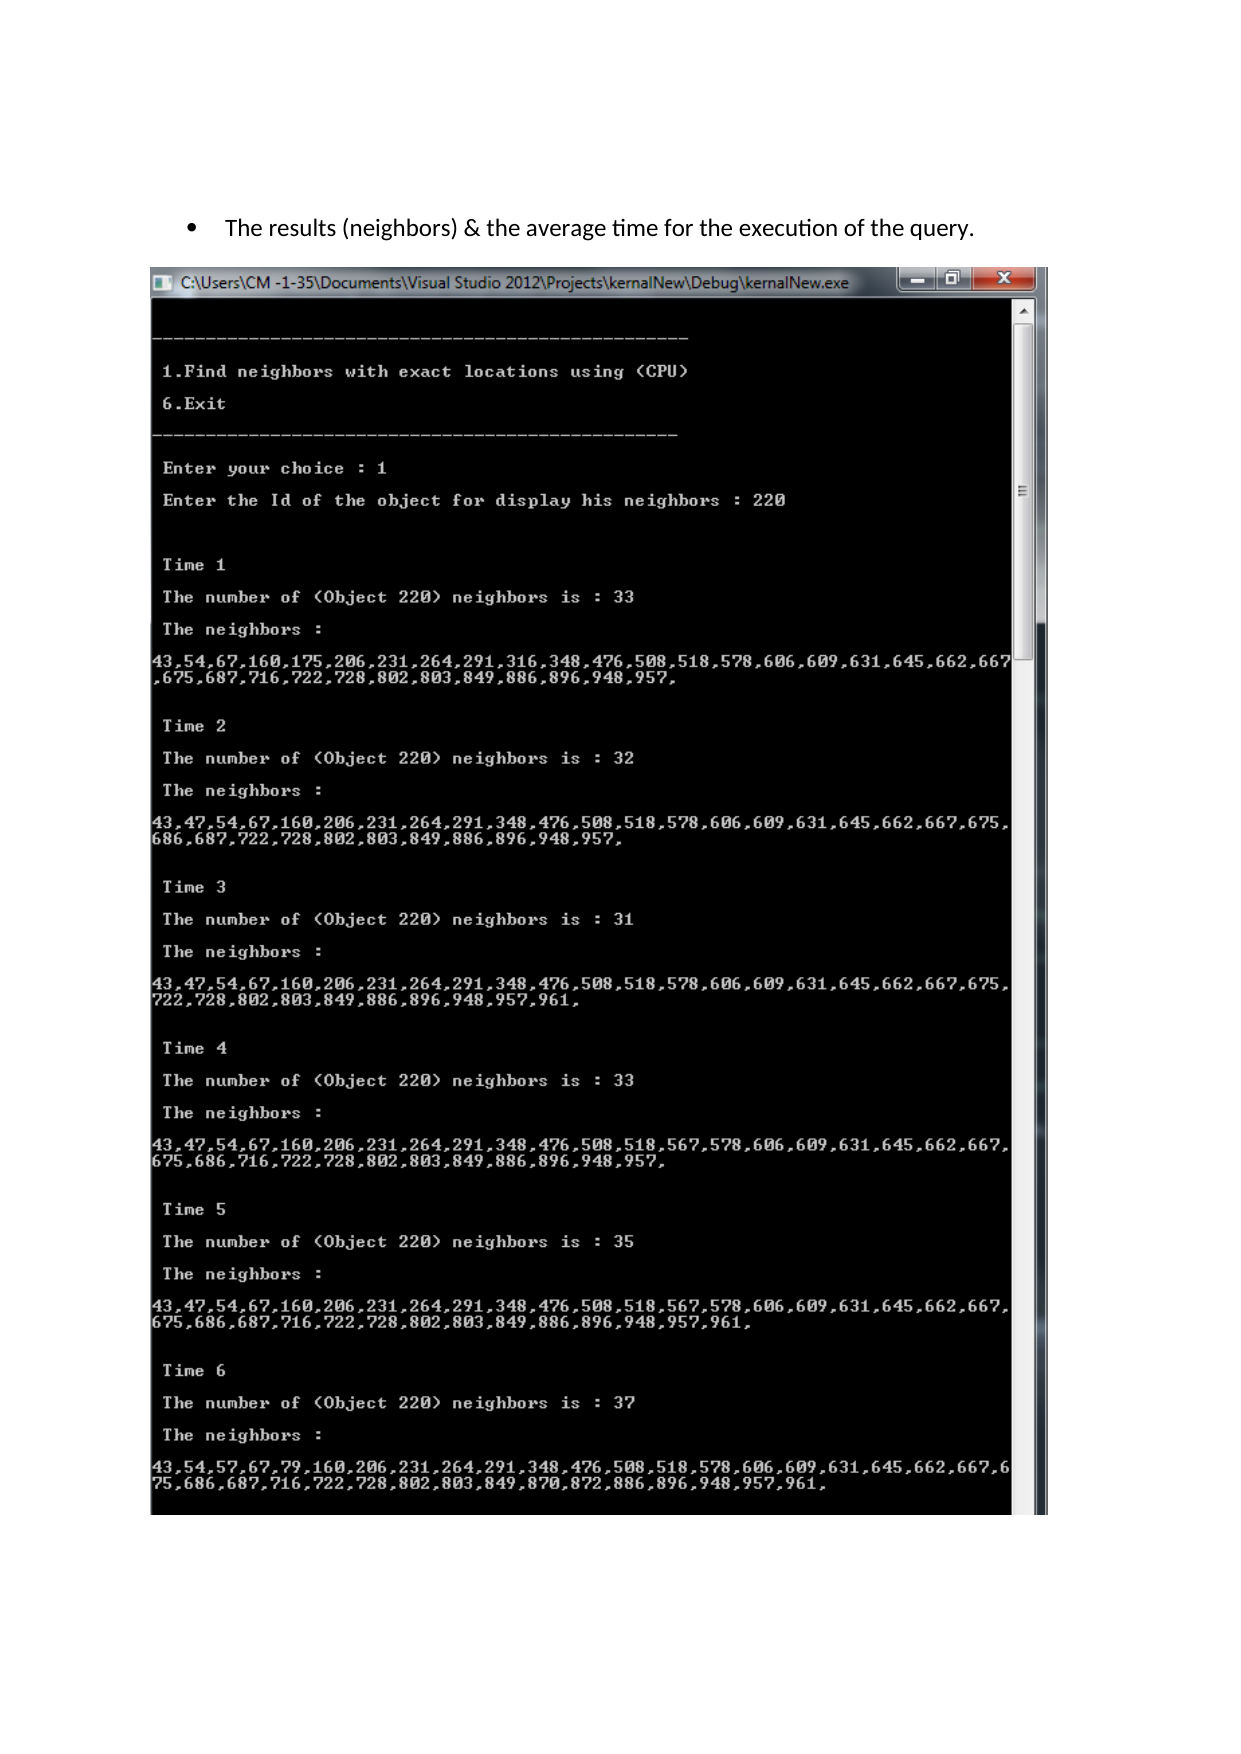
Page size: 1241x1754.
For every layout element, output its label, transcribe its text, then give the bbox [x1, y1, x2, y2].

picture [150, 267, 1048, 1515]
list The results (neighbors) & the average time for the execution of the query. [187, 212, 1090, 242]
